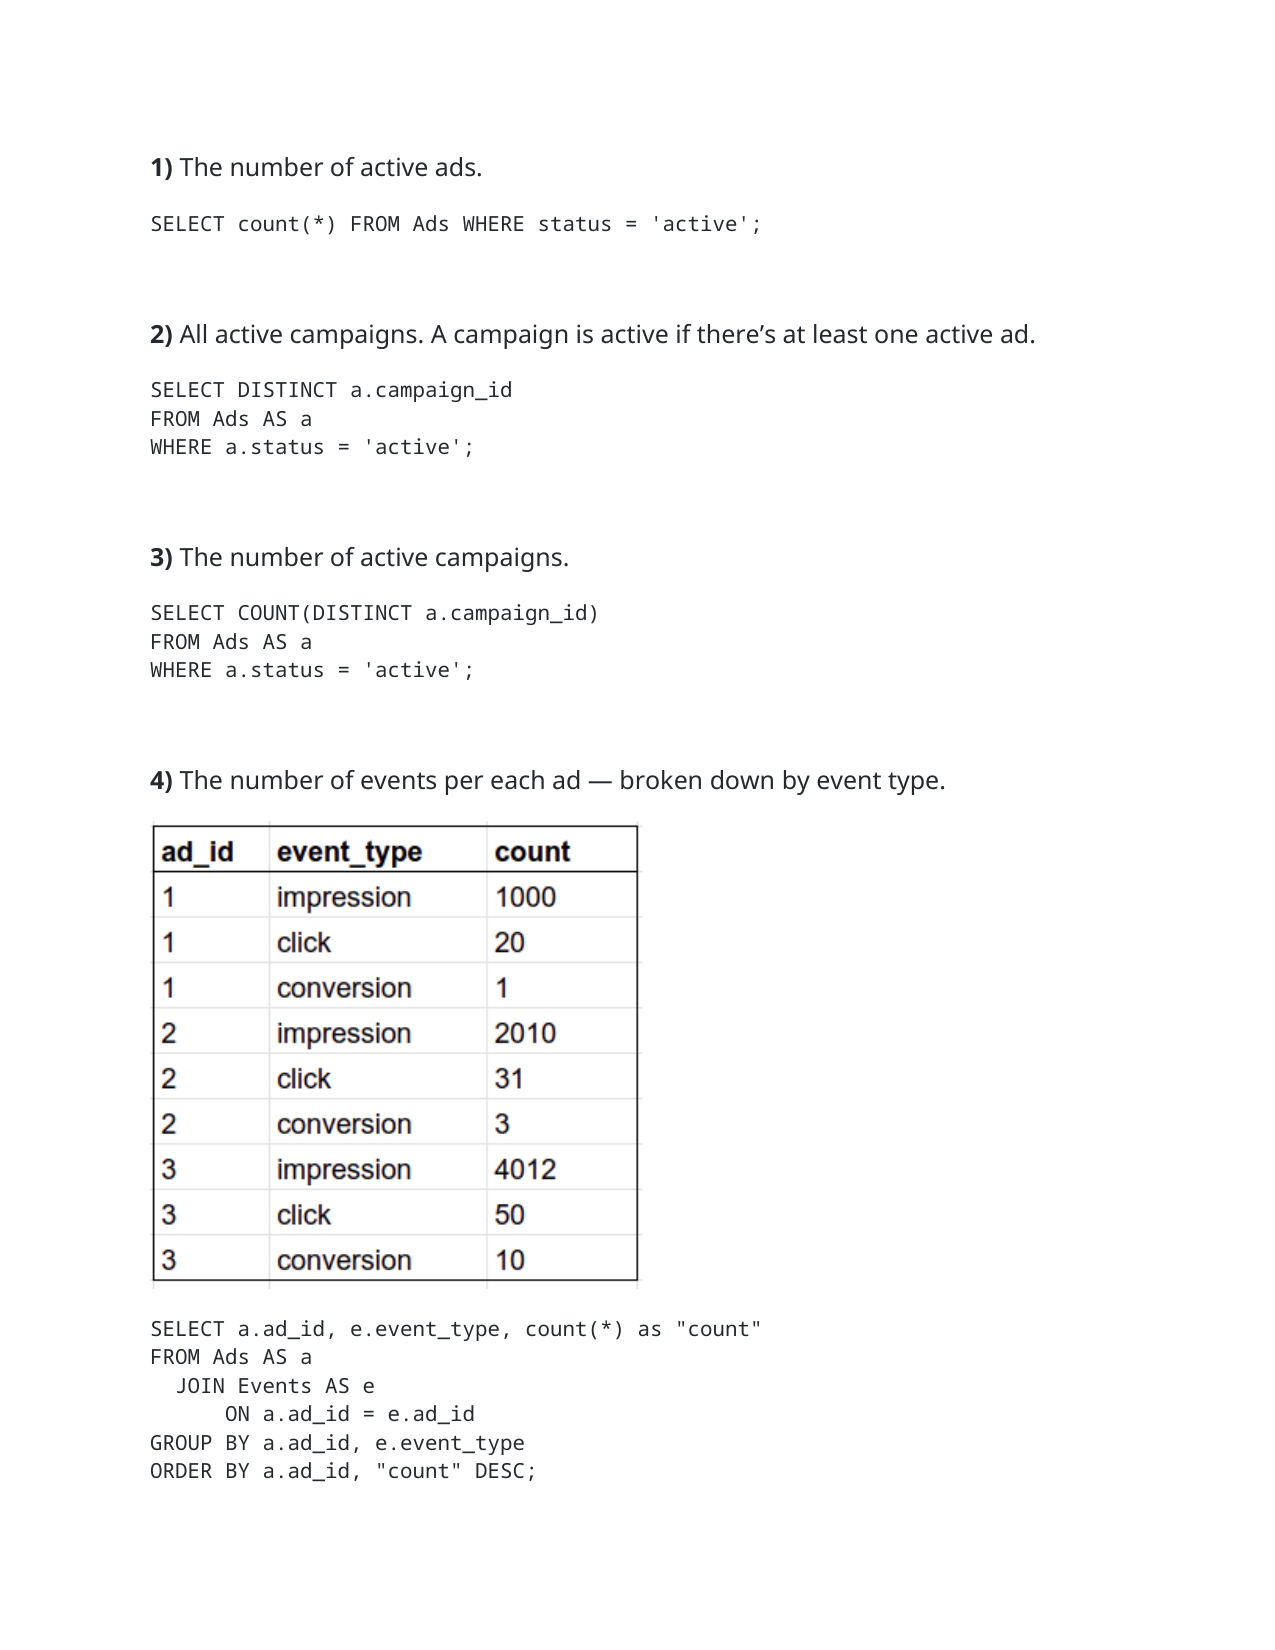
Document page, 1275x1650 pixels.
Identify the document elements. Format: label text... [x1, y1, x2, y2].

text WHERE a.status = 'active'; [150, 655, 1125, 684]
text 2) All active campaigns. A campaign is active if there’s at least one active ad. [150, 316, 1125, 350]
text SELECT count(*) FROM Ads WHERE status = 'active'; [150, 209, 1125, 237]
text SELECT a.ad_id, e.event_type, count(*) as "count" [150, 1314, 1125, 1342]
text WHERE a.status = 'active'; [150, 432, 1125, 461]
text 1) The number of active ads. [150, 150, 1125, 184]
picture [150, 821, 643, 1289]
text FROM Ads AS a [150, 627, 1125, 655]
text SELECT COUNT(DISTINCT a.campaign_id) [150, 598, 1125, 627]
text ON a.ad_id = e.ad_id [150, 1399, 1125, 1428]
text 4) The number of events per each ad — broken down by event type. [150, 762, 1125, 797]
text SELECT DISTINCT a.campaign_id [150, 375, 1125, 404]
text JOIN Events AS e [150, 1371, 1125, 1399]
text GROUP BY a.ad_id, e.event_type [150, 1428, 1125, 1456]
text FROM Ads AS a [150, 404, 1125, 432]
text 3) The number of active campaigns. [150, 539, 1125, 573]
text FROM Ads AS a [150, 1342, 1125, 1371]
text ORDER BY a.ad_id, "count" DESC; [150, 1456, 1125, 1485]
